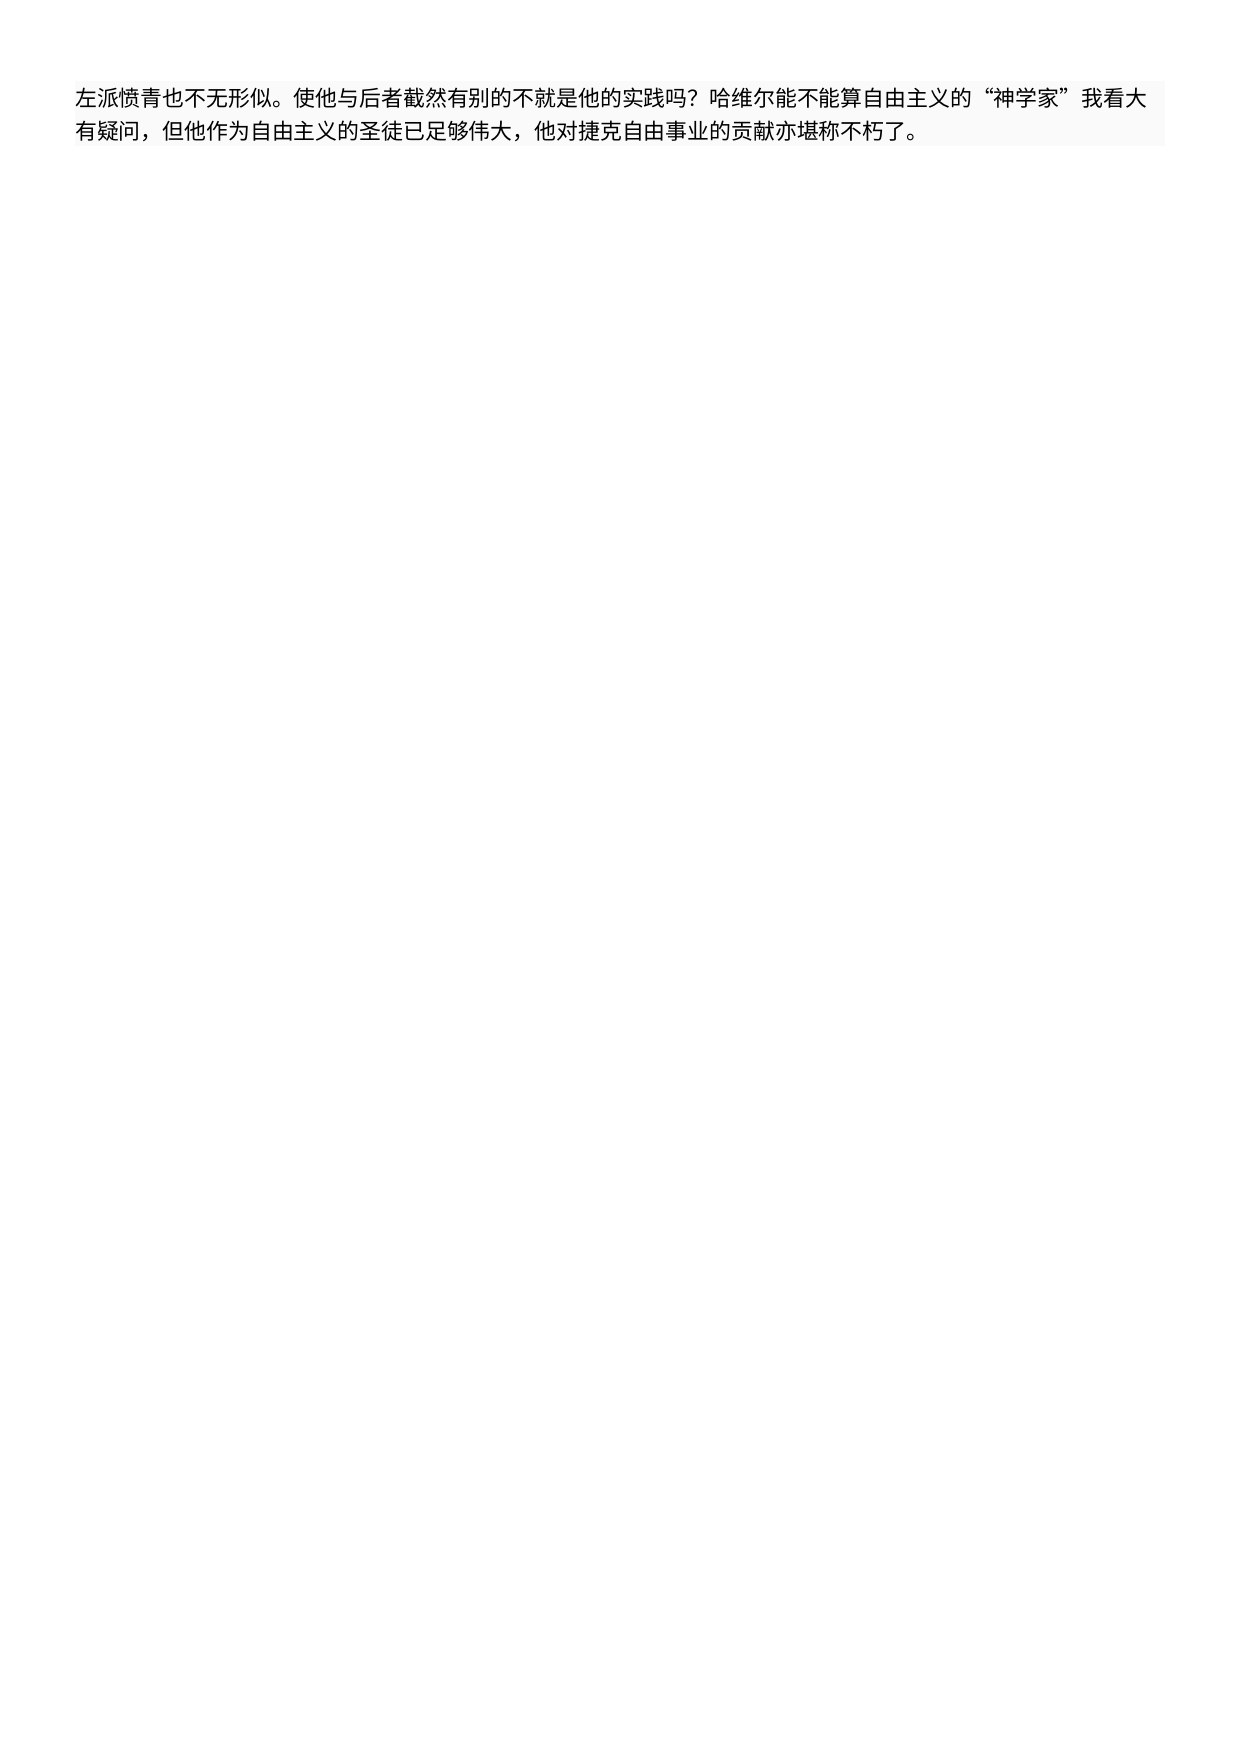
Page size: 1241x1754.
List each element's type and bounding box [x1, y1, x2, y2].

text [75, 81, 1165, 146]
